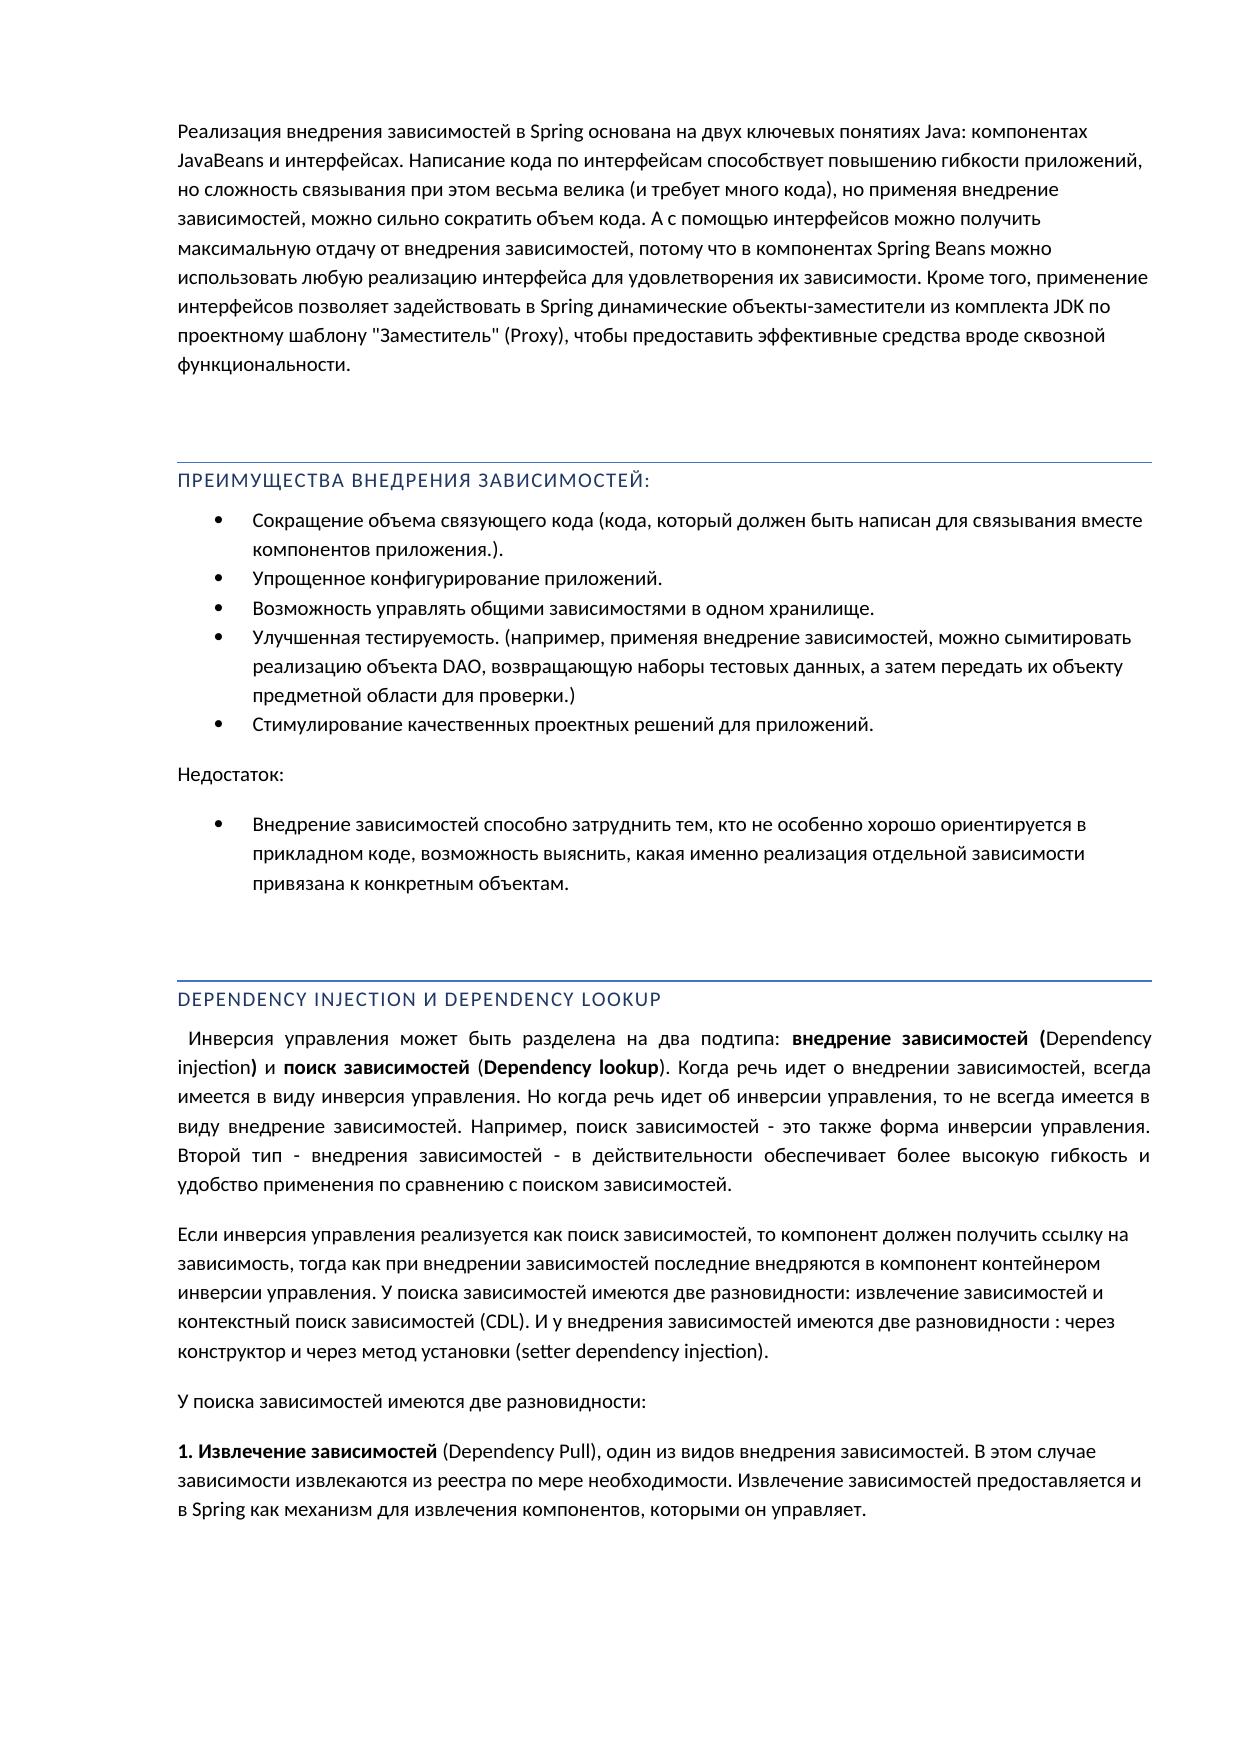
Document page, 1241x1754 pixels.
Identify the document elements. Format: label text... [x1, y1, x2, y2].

list Возможность управлять общими зависимостями в одном хранилище. [215, 595, 1152, 620]
text Недостаток: [177, 761, 1152, 787]
list Стимулирование качественных проектных решений для приложений. [215, 711, 1152, 737]
text Реализация внедрения зависимостей в Spring основана на двух ключевых понятиях Java: компонентах JavaBeans и интерфейсах. Написание кода по интерфейсам способствует повышению гибкости приложений, но сложность связывания при этом весьма велика (и требует много кода), но применяя внедрение зависимостей, можно сильно сократить объем кода. А с помощью интерфейсов можно получить максимальную отдачу от внедрения зависимостей, потому что в компонентах Spring Beans можно использовать любую реализацию интерфейса для удовлетворения их зависимости. Кроме того, применение интерфейсов позволяет задействовать в Spring динамические объекты-заместители из комплекта JDK по проектному шаблону "Заместитель" (Proxy), чтобы предоставить эффективные средства вроде сквозной функциональности. [177, 118, 1152, 377]
list Сокращение объема связующего кода (кода, который должен быть написан для связывания вместе компонентов приложения.). [215, 507, 1152, 562]
text Если инверсия управления реализуется как поиск зависимостей, то компонент должен получить ссылку на зависимость, тогда как при внедрении зависимостей последние внедряются в компонент контейнером инверсии управления. У поиска зависимостей имеются две разновидности: извлечение зависимостей и контекстный поиск зависимостей (CDL). И у внедрения зависимостей имеются две разновидности : через конструктор и через метод установки (setter dependency injection). [177, 1221, 1152, 1363]
subtitle Преимущества внедрения зависимостей: [177, 463, 1152, 493]
list Улучшенная тестируемость. (например, применяя внедрение зависимостей, можно сымитировать реализацию объекта DАО, возвращающую наборы тестовых данных, а затем передать их объекту предметной области для проверки.) [215, 624, 1152, 708]
list Упрощенное конфигурирование приложений. [215, 566, 1152, 591]
subtitle Dependency injection и Dependency lookup [177, 982, 1152, 1011]
text У поиска зависимостей имеются две разновидности: [177, 1388, 1152, 1413]
text Инверсия управления может быть разделена на два подтипа: внедрение зависимостей (Dependency injection) и поиск зависимостей (Dependency lookup). Когда речь идет о внедрении зависимостей, всегда имеется в виду инверсия управления. Но когда речь идет об инверсии управления, то не всегда имеется в виду внедрение зависимостей. Например, поиск зависимостей - это также форма инверсии управления. Второй тип - внедрения зависимостей - в действительности обеспечивает более высокую гибкость и удобство применения по сравнению с поиском зависимостей. [177, 1025, 1152, 1197]
list Внедрение зависимостей способно затруднить тем, кто не особенно хорошо ориентируется в прикладном коде, возможность выяснить, какая именно реализация отдельной зависимости привязана к конкретным объектам. [215, 811, 1152, 895]
text 1. Извлечение зависимостей (Dependency Pull), один из видов внедрения зависимостей. В этом случае зависимости извлекаются из реестра по мере необходимости. Извлечение зависимостей предоставляется и в Spring как механизм для извлечения компонентов, которыми он управляет. [177, 1438, 1152, 1522]
